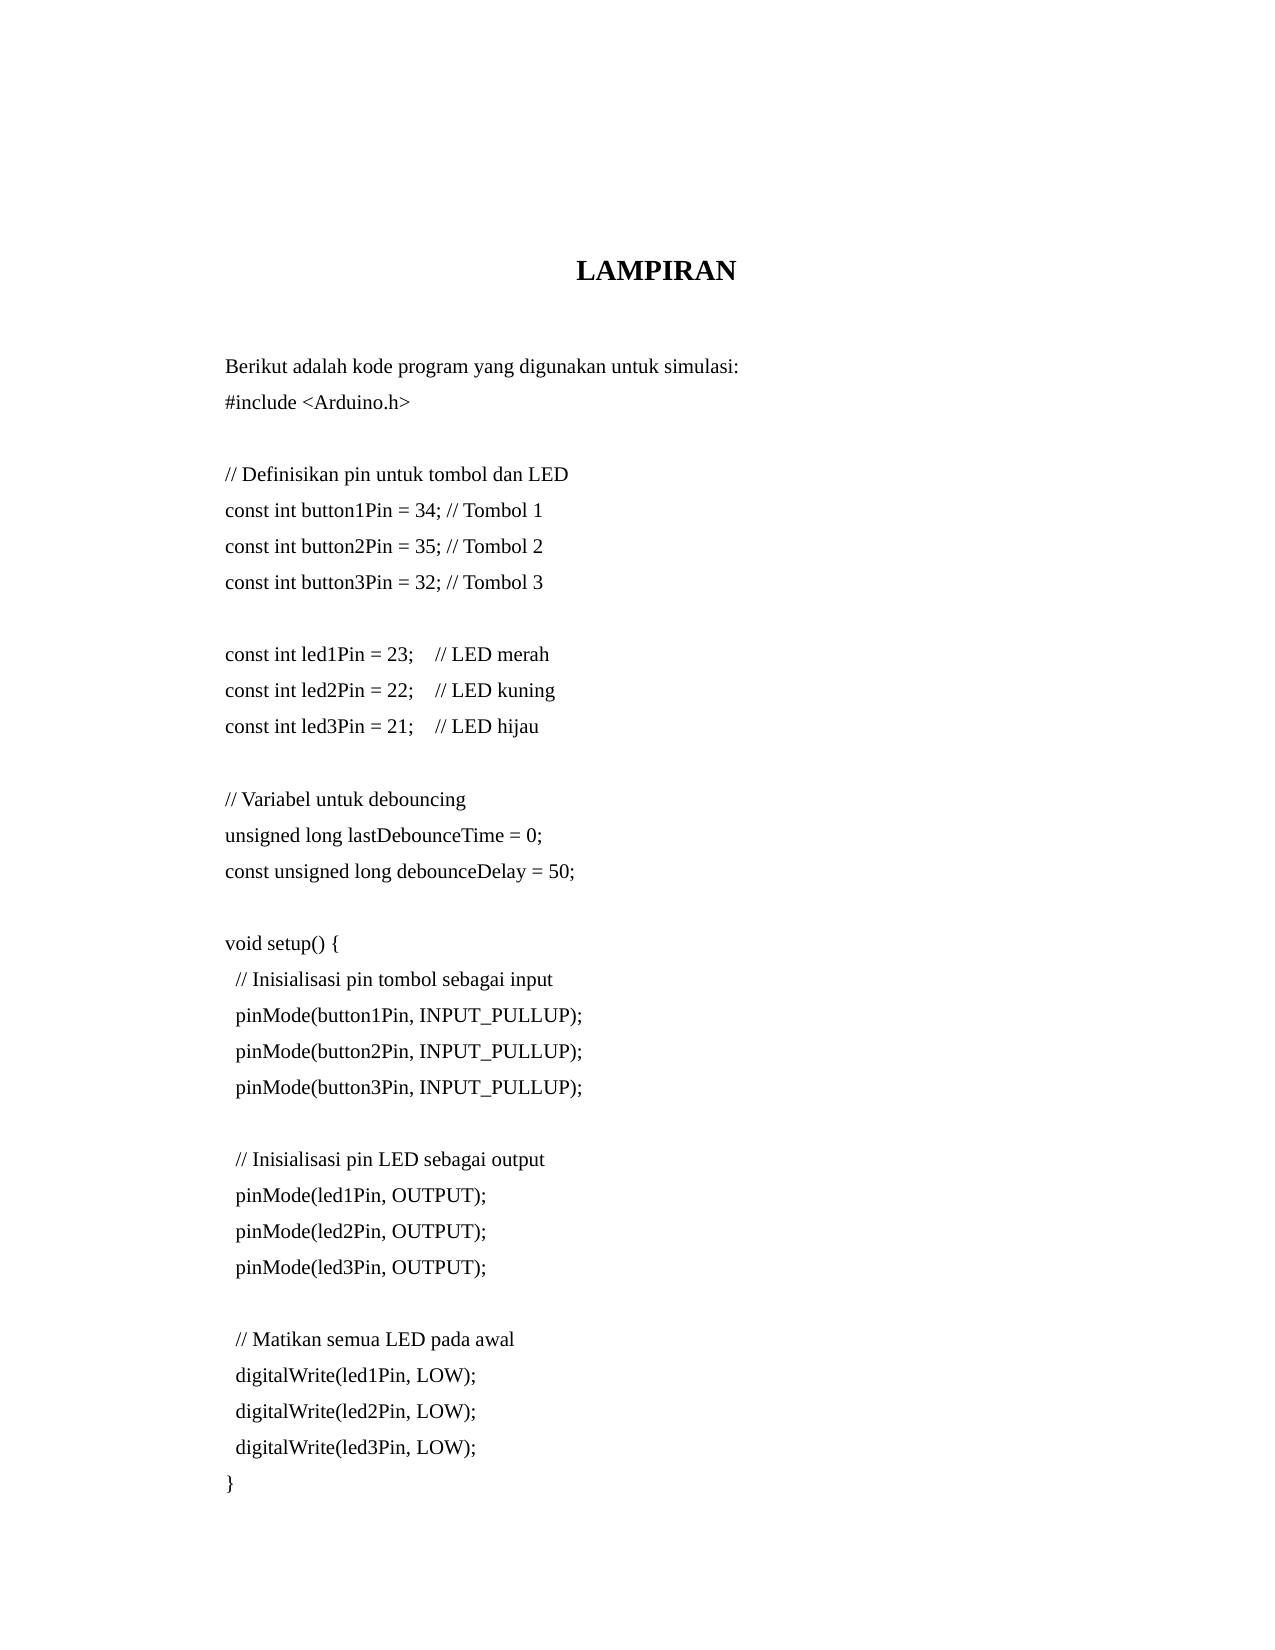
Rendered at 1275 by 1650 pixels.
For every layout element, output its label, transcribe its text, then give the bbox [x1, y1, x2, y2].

list // Inisialisasi pin LED sebagai output [225, 1147, 1125, 1171]
list LAMPIRAN [187, 253, 1125, 287]
list const int button1Pin = 34; // Tombol 1 [225, 498, 1125, 522]
list const unsigned long debounceDelay = 50; [225, 858, 1125, 883]
list digitalWrite(led3Pin, LOW); [225, 1435, 1125, 1459]
list digitalWrite(led1Pin, LOW); [225, 1363, 1125, 1387]
list #include <Arduino.h> [225, 390, 1125, 414]
list pinMode(button1Pin, INPUT_PULLUP); [225, 1003, 1125, 1027]
list digitalWrite(led2Pin, LOW); [225, 1399, 1125, 1423]
list const int led1Pin = 23; // LED merah [225, 642, 1125, 666]
list const int button3Pin = 32; // Tombol 3 [225, 570, 1125, 594]
list unsigned long lastDebounceTime = 0; [225, 822, 1125, 847]
list pinMode(led3Pin, OUTPUT); [225, 1255, 1125, 1279]
list // Matikan semua LED pada awal [225, 1327, 1125, 1351]
list const int led2Pin = 22; // LED kuning [225, 678, 1125, 702]
list void setup() { [225, 931, 1125, 955]
list // Definisikan pin untuk tombol dan LED [225, 462, 1125, 486]
list pinMode(led2Pin, OUTPUT); [225, 1219, 1125, 1243]
list Berikut adalah kode program yang digunakan untuk simulasi: [225, 354, 1125, 378]
list const int button2Pin = 35; // Tombol 2 [225, 534, 1125, 558]
list pinMode(button2Pin, INPUT_PULLUP); [225, 1039, 1125, 1063]
list const int led3Pin = 21; // LED hijau [225, 714, 1125, 738]
list // Variabel untuk debouncing [225, 786, 1125, 811]
list } [225, 1471, 1125, 1495]
list pinMode(button3Pin, INPUT_PULLUP); [225, 1075, 1125, 1099]
list // Inisialisasi pin tombol sebagai input [225, 967, 1125, 991]
list pinMode(led1Pin, OUTPUT); [225, 1183, 1125, 1207]
